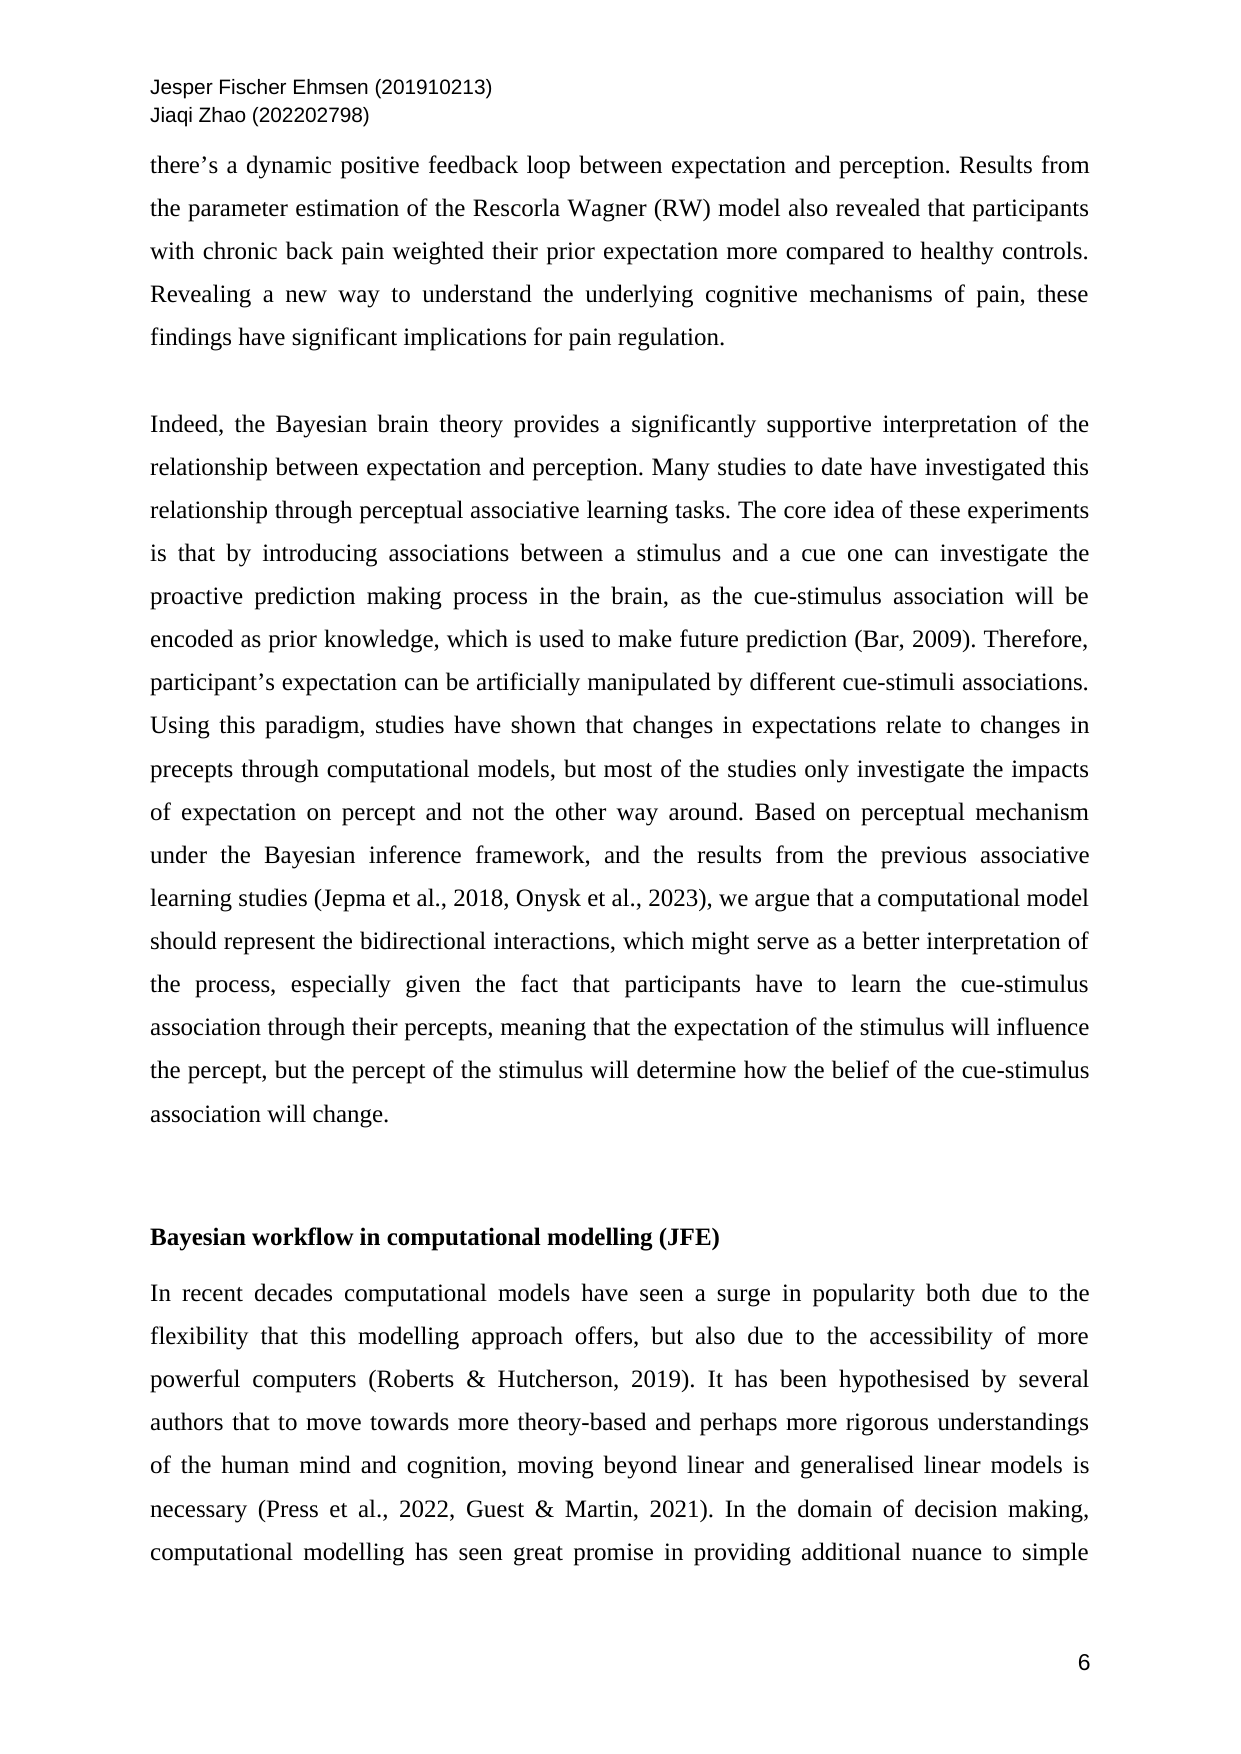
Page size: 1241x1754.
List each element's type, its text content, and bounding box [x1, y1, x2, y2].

text Indeed, the Bayesian brain theory provides a significantly supportive interpretation of the relationship between expectation and perception. Many studies to date have investigated this relationship through perceptual associative learning tasks. The core idea of these experiments is that by introducing associations between a stimulus and a cue one can investigate the proactive prediction making process in the brain, as the cue-stimulus association will be encoded as prior knowledge, which is used to make future prediction (Bar, 2009). Therefore, participant’s expectation can be artificially manipulated by different cue-stimuli associations. Using this paradigm, studies have shown that changes in expectations relate to changes in precepts through computational models, but most of the studies only investigate the impacts of expectation on percept and not the other way around. Based on perceptual mechanism under the Bayesian inference framework, and the results from the previous associative learning studies (Jepma et al., 2018, Onysk et al., 2023), we argue that a computational model should represent the bidirectional interactions, which might serve as a better interpretation of the process, especially given the fact that participants have to learn the cue-stimulus association through their percepts, meaning that the expectation of the stimulus will influence the percept, but the percept of the stimulus will determine how the belief of the cue-stimulus association will change. [150, 409, 1090, 1127]
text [150, 150, 1090, 351]
subtitle Bayesian workflow in computational modelling (JFE) [150, 1222, 1090, 1251]
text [150, 1278, 1090, 1566]
